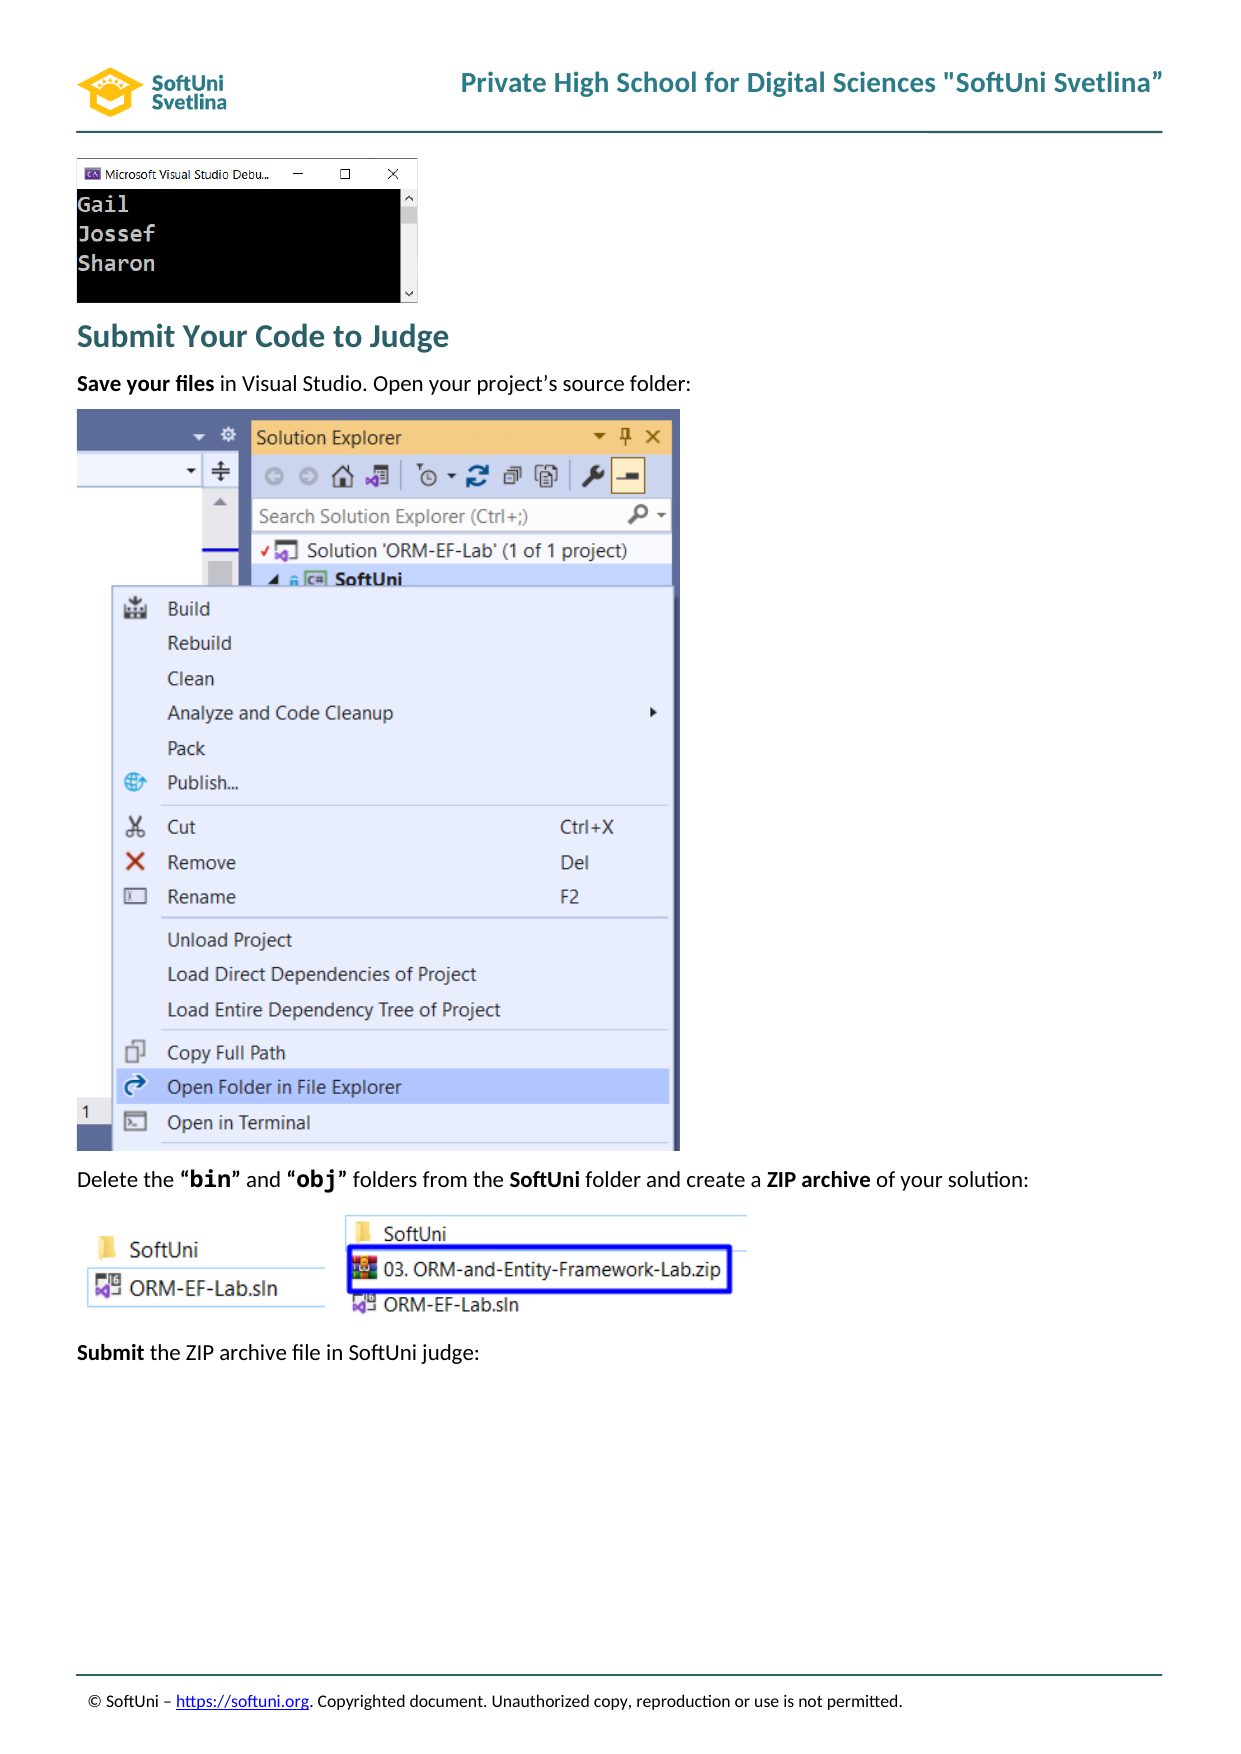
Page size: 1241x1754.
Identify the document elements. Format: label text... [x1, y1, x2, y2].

text Submit the ZIP archive file in SoftUni judge: [77, 1338, 1163, 1366]
text Save your files in Visual Studio. Open your project’s source folder: [77, 369, 1163, 397]
text Delete the “bin” and “obj” folders from the SoftUni folder and create a ZIP archive of your solution: [77, 1163, 1163, 1194]
picture [340, 1206, 747, 1326]
picture [76, 158, 418, 303]
subtitle Submit Your Code to Judge [77, 315, 1163, 356]
picture [77, 67, 227, 117]
picture [76, 409, 680, 1151]
picture [76, 1215, 326, 1326]
